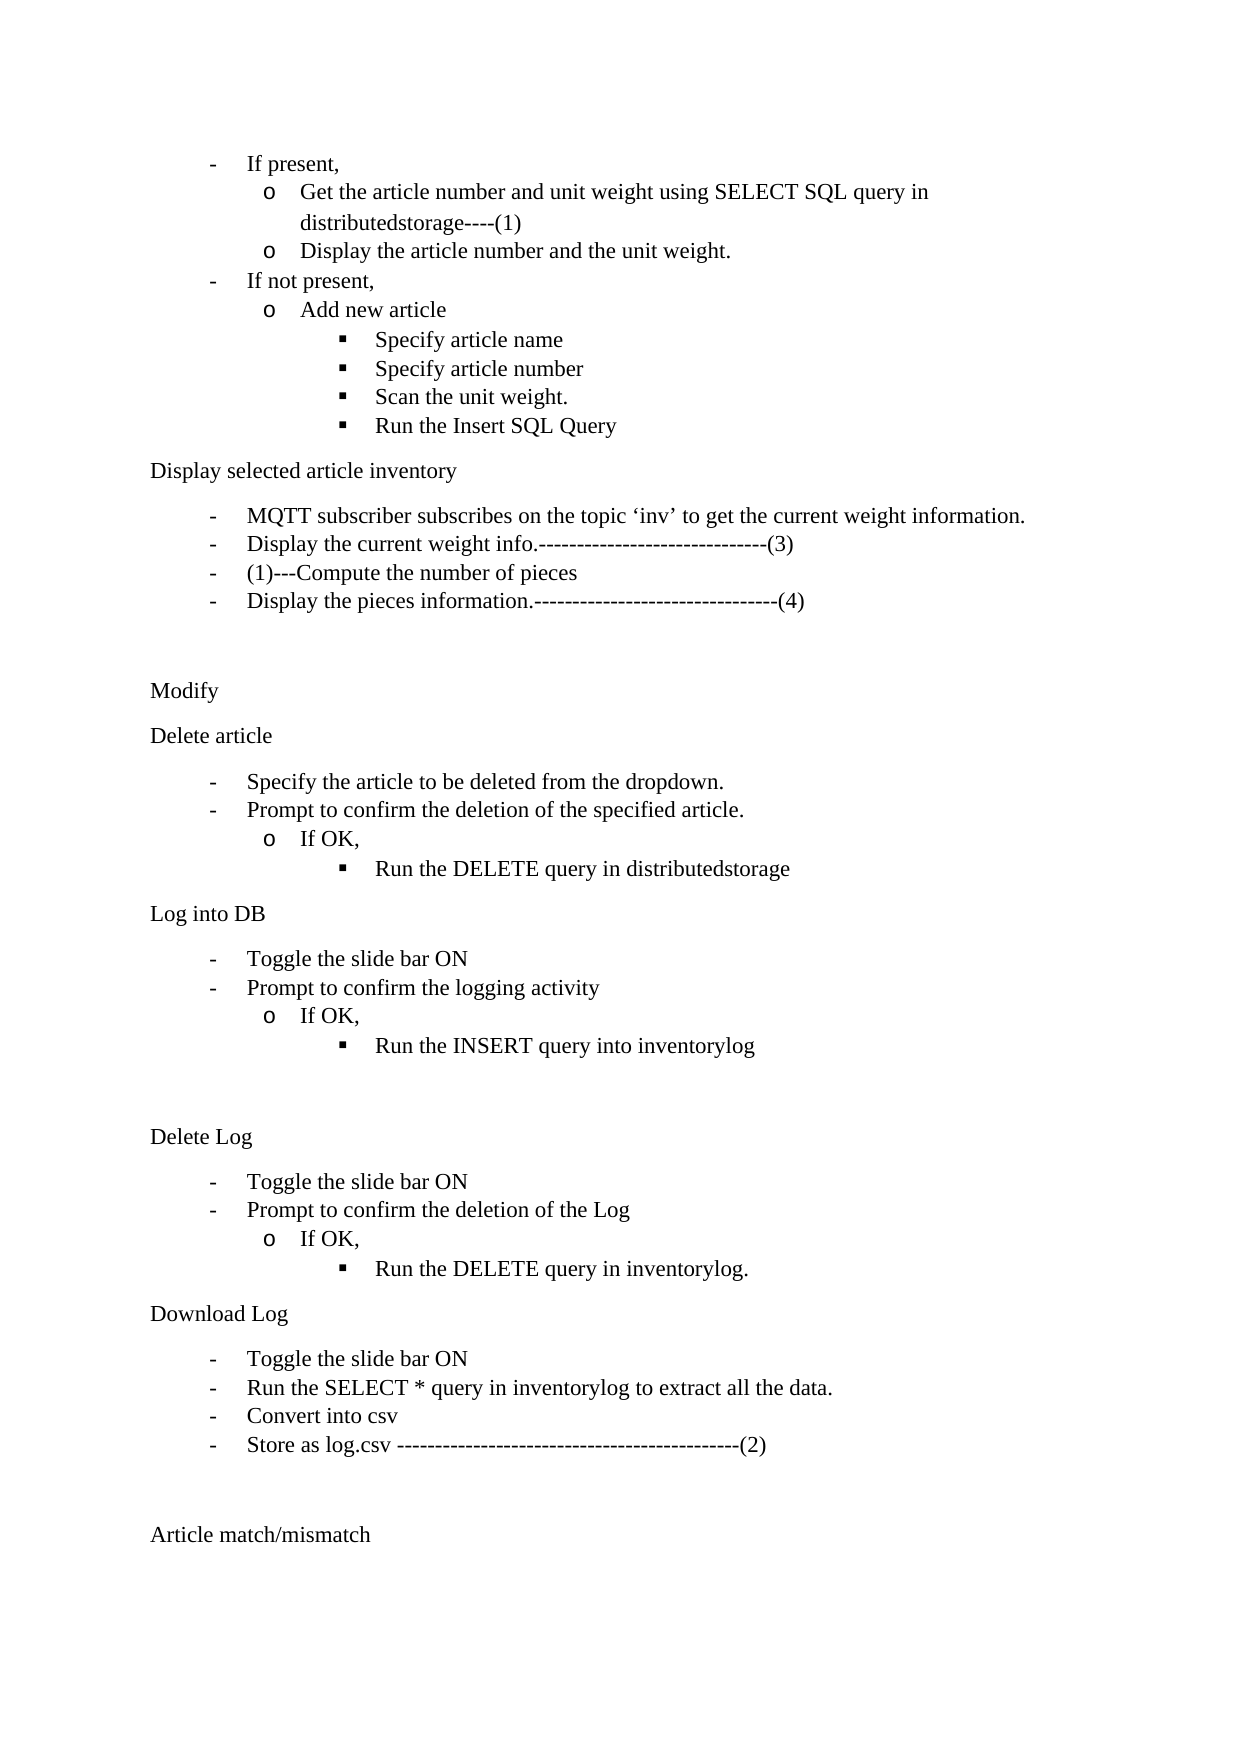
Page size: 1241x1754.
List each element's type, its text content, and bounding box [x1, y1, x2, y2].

list Display the current weight info.------------------------------(3) [209, 530, 1090, 557]
list Run the DELETE query in distributedstorage [337, 855, 1090, 881]
list Toggle the slide bar ON [209, 1345, 1090, 1372]
list If present, [209, 150, 1090, 176]
text Download Log [150, 1300, 1090, 1327]
list If not present, [209, 268, 1090, 294]
text Delete Log [150, 1123, 1090, 1149]
list Prompt to confirm the deletion of the Log [209, 1196, 1090, 1223]
list Add new article [262, 296, 1090, 324]
list Display the pieces information.--------------------------------(4) [209, 587, 1090, 614]
list MQTT subscriber subscribes on the topic ‘inv’ to get the current weight information. [209, 502, 1090, 528]
list Scan the unit weight. [337, 383, 1090, 410]
list Get the article number and unit weight using SELECT SQL query in distributedstorage----(1) [262, 178, 1090, 235]
list Specify article name [337, 326, 1090, 353]
list Prompt to confirm the logging activity [209, 974, 1090, 1000]
list Toggle the slide bar ON [209, 945, 1090, 972]
list Convert into csv [209, 1402, 1090, 1428]
list If OK, [262, 1225, 1090, 1253]
list Display the article number and the unit weight. [262, 237, 1090, 265]
list If OK, [262, 824, 1090, 853]
text Modify [150, 677, 1090, 704]
list Store as log.csv ---------------------------------------------(2) [209, 1431, 1090, 1457]
list Run the Insert SQL Query [337, 412, 1090, 438]
list Toggle the slide bar ON [209, 1168, 1090, 1194]
list Specify the article to be deleted from the dropdown. [209, 768, 1090, 794]
list If OK, [262, 1002, 1090, 1030]
text Delete article [150, 723, 1090, 749]
text Log into DB [150, 900, 1090, 926]
text Display selected article inventory [150, 457, 1090, 483]
list (1)---Compute the number of pieces [209, 559, 1090, 585]
list Run the INSERT query into inventorylog [337, 1032, 1090, 1059]
list Run the SELECT * query in inventorylog to extract all the data. [209, 1374, 1090, 1400]
list Prompt to confirm the deletion of the specified article. [209, 796, 1090, 822]
text Article match/mismatch [150, 1521, 1090, 1547]
list Specify article number [337, 355, 1090, 381]
list Run the DELETE query in inventorylog. [337, 1255, 1090, 1281]
